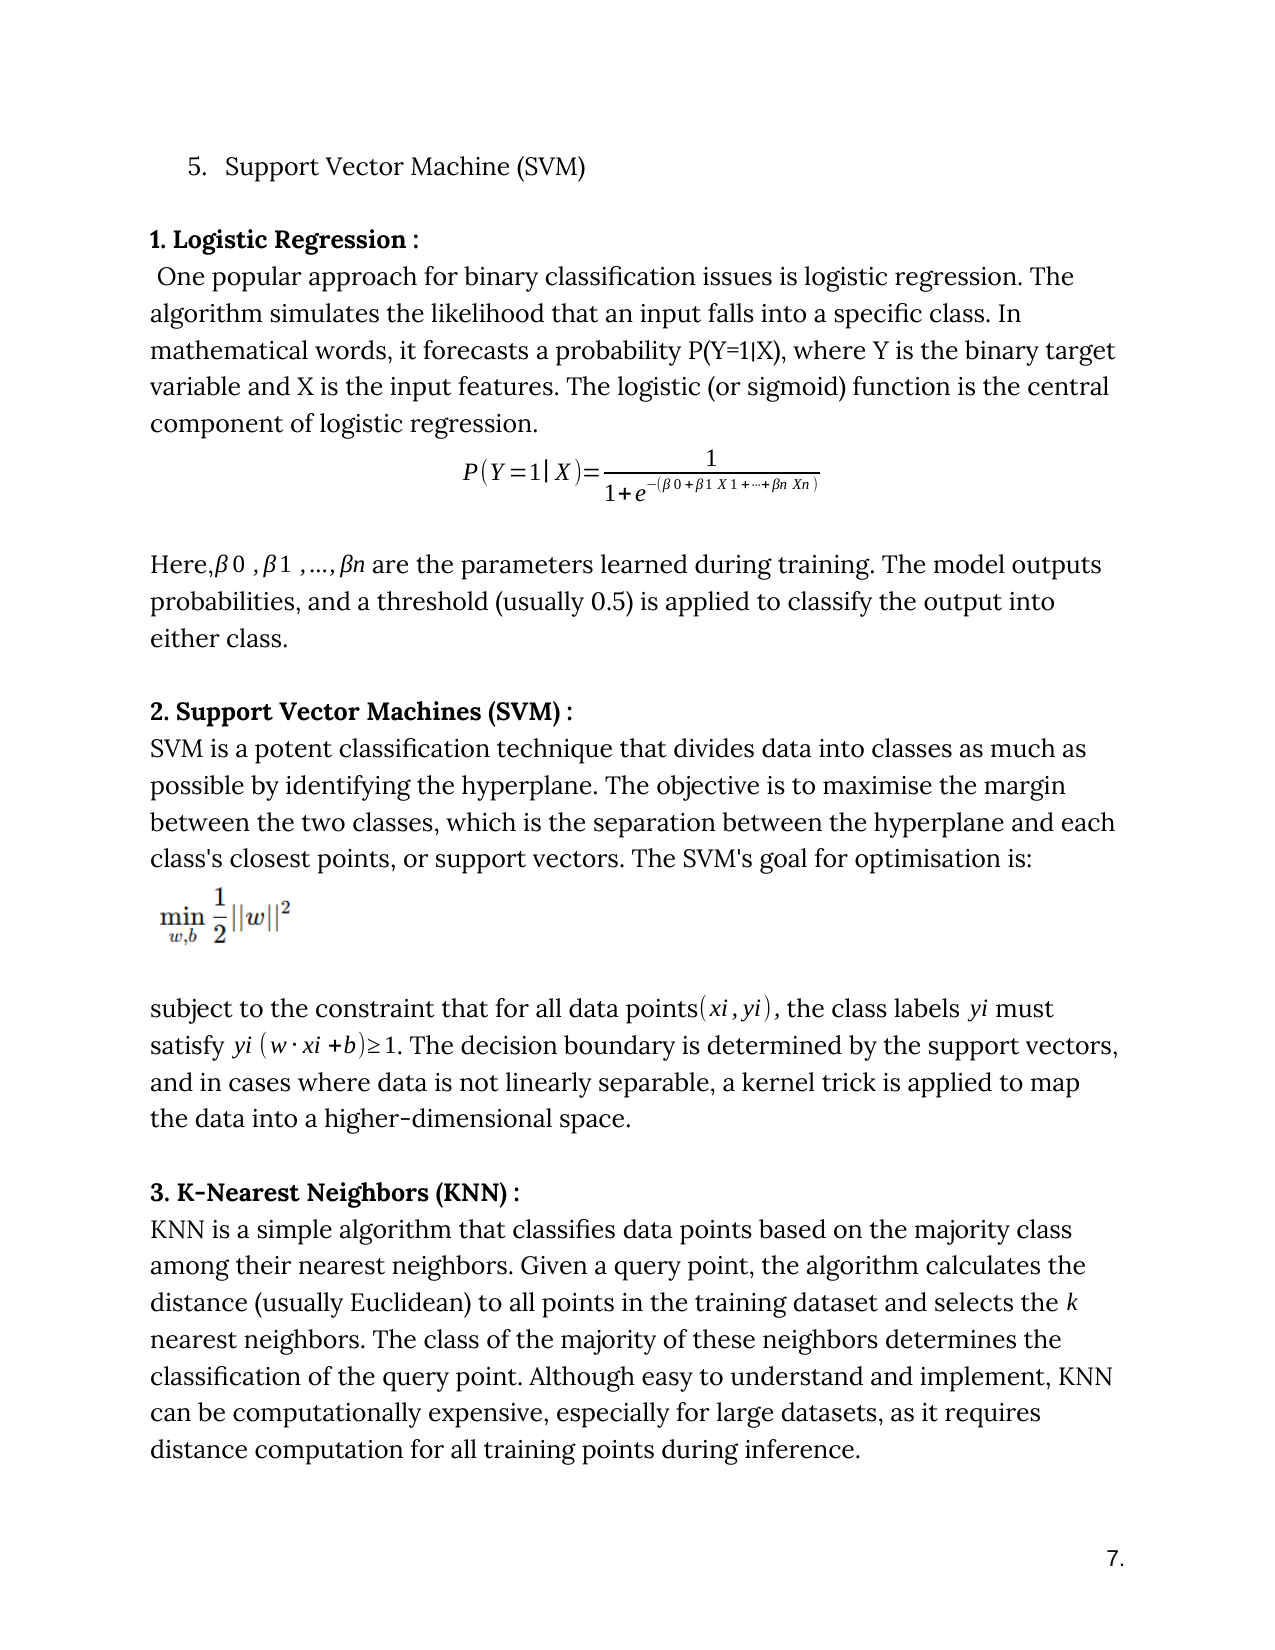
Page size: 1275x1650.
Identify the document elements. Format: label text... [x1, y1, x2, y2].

list Support Vector Machine (SVM) [187, 150, 1125, 182]
text 1. Logistic Regression : [150, 223, 1125, 256]
text 2. Support Vector Machines (SVM) : [150, 696, 1125, 728]
picture [150, 878, 297, 952]
text KNN is a simple algorithm that classifies data points based on the majority class among their nearest neighbors. Given a query point, the algorithm calculates the distance (usually Euclidean) to all points in the training dataset and selects the nearest neighbors. The class of the majority of these neighbors determines the classification of the query point. Although easy to understand and implement, KNN can be computationally expensive, especially for large datasets, as it requires distance computation for all training points during inference. [150, 1213, 1125, 1465]
text Here, are the parameters learned during training. The model outputs probabilities, and a threshold (usually 0.5) is applied to classify the output into either class. [150, 548, 1125, 654]
text One popular approach for binary classification issues is logistic regression. The algorithm simulates the likelihood that an input falls into a specific class. In mathematical words, it forecasts a probability P(Y=1∣X), where Y is the binary target variable and X is the input features. The logistic (or sigmoid) function is the central component of logistic regression. [150, 260, 1125, 439]
text SVM is a potent classification technique that divides data into classes as much as possible by identifying the hyperplane. The objective is to maximise the margin between the two classes, which is the separation between the hyperplane and each class's closest points, or support vectors. The SVM's goal for optimisation is: [150, 732, 1125, 952]
text subject to the constraint that for all data points the class labels must satisfy . The decision boundary is determined by the support vectors, and in cases where data is not linearly separable, a kernel trick is applied to map the data into a higher-dimensional space. [150, 992, 1125, 1134]
text 3. K-Nearest Neighbors (KNN) : [150, 1176, 1125, 1208]
